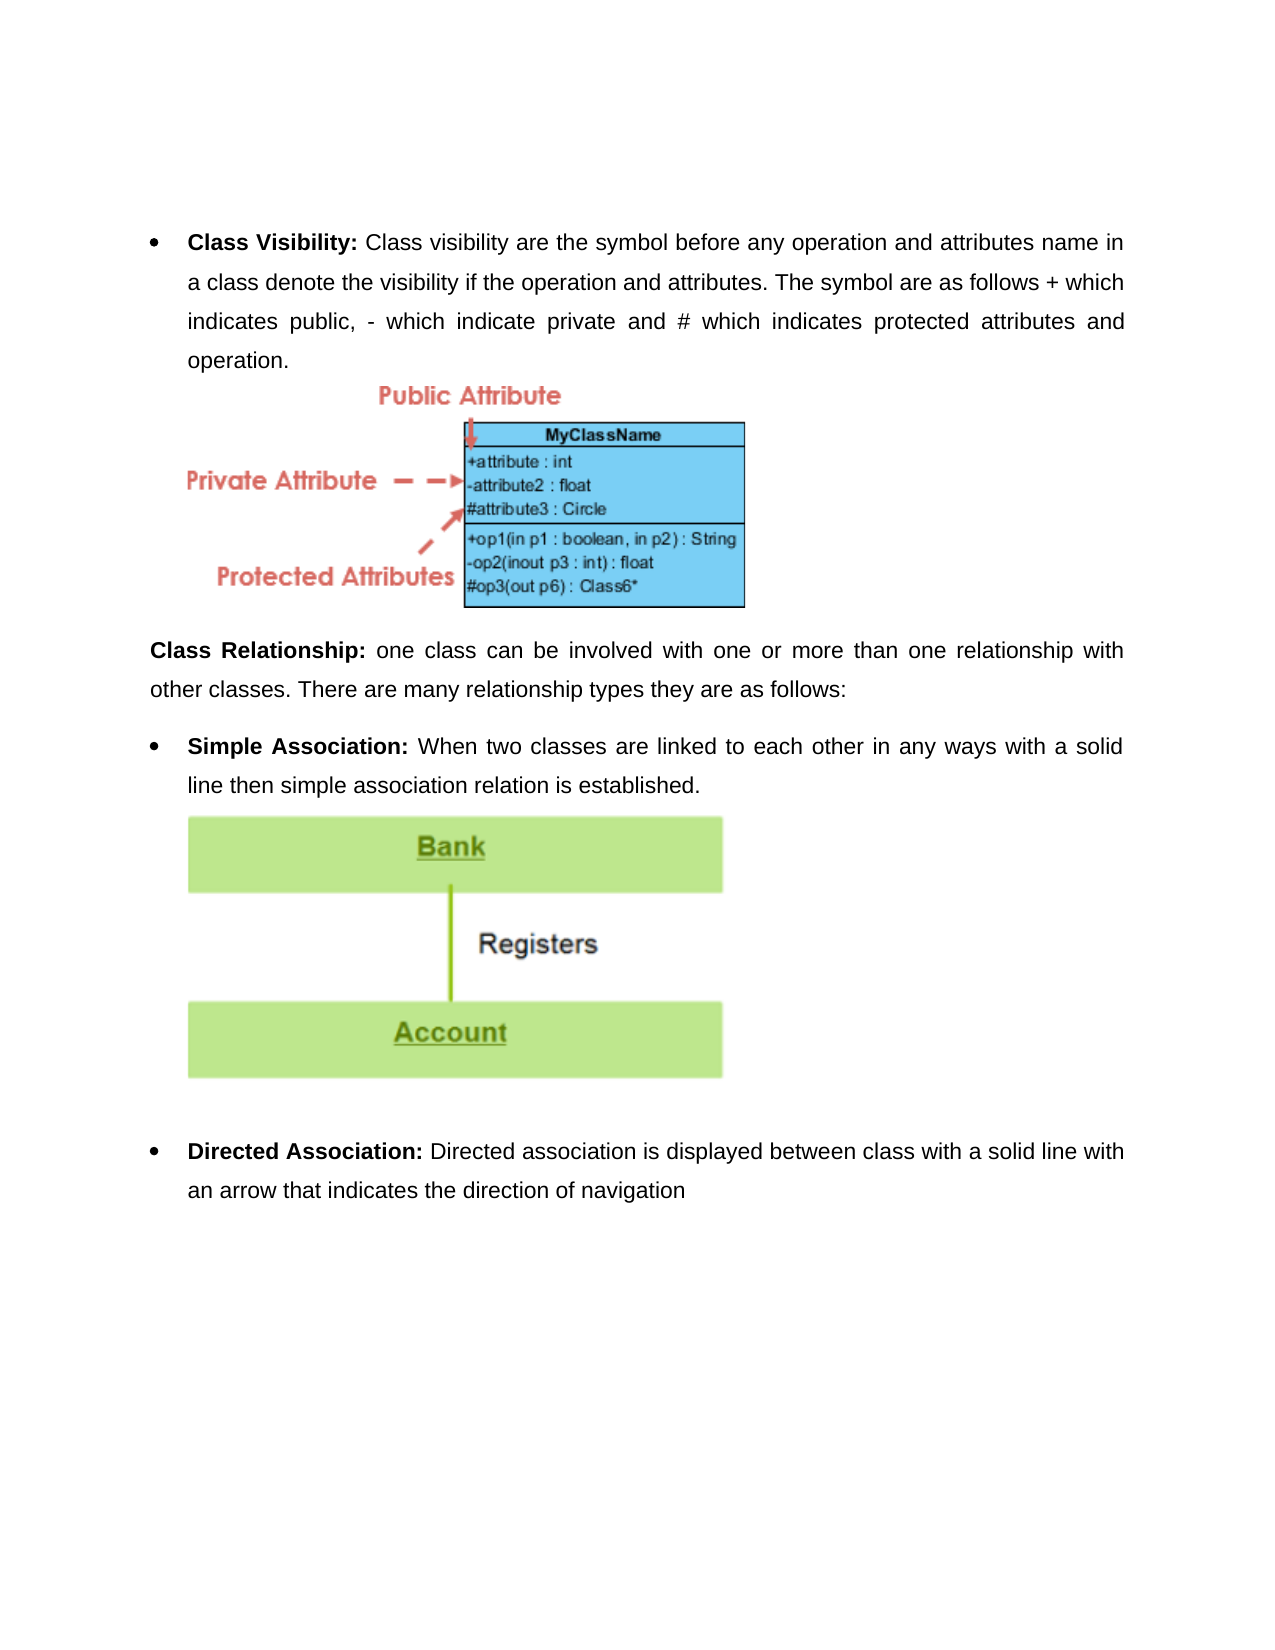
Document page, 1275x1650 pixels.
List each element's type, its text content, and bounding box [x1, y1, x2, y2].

list Directed Association: Directed association is displayed between class with a solid line with an arrow that indicates the direction of navigation [150, 1138, 1125, 1203]
picture [187, 811, 730, 1085]
picture [187, 386, 746, 608]
text Class Relationship: one class can be involved with one or more than one relationship with other classes. There are many relationship types they are as follows: [150, 637, 1125, 703]
list Simple Association: When two classes are linked to each other in any ways with a solid line then simple association relation is established. [150, 733, 1125, 798]
list Class Visibility: Class visibility are the symbol before any operation and attributes name in a class denote the visibility if the operation and attributes. The symbol are as follows + which indicates public, - which indicate private and # which indicates protected attributes and operation. [150, 229, 1125, 374]
